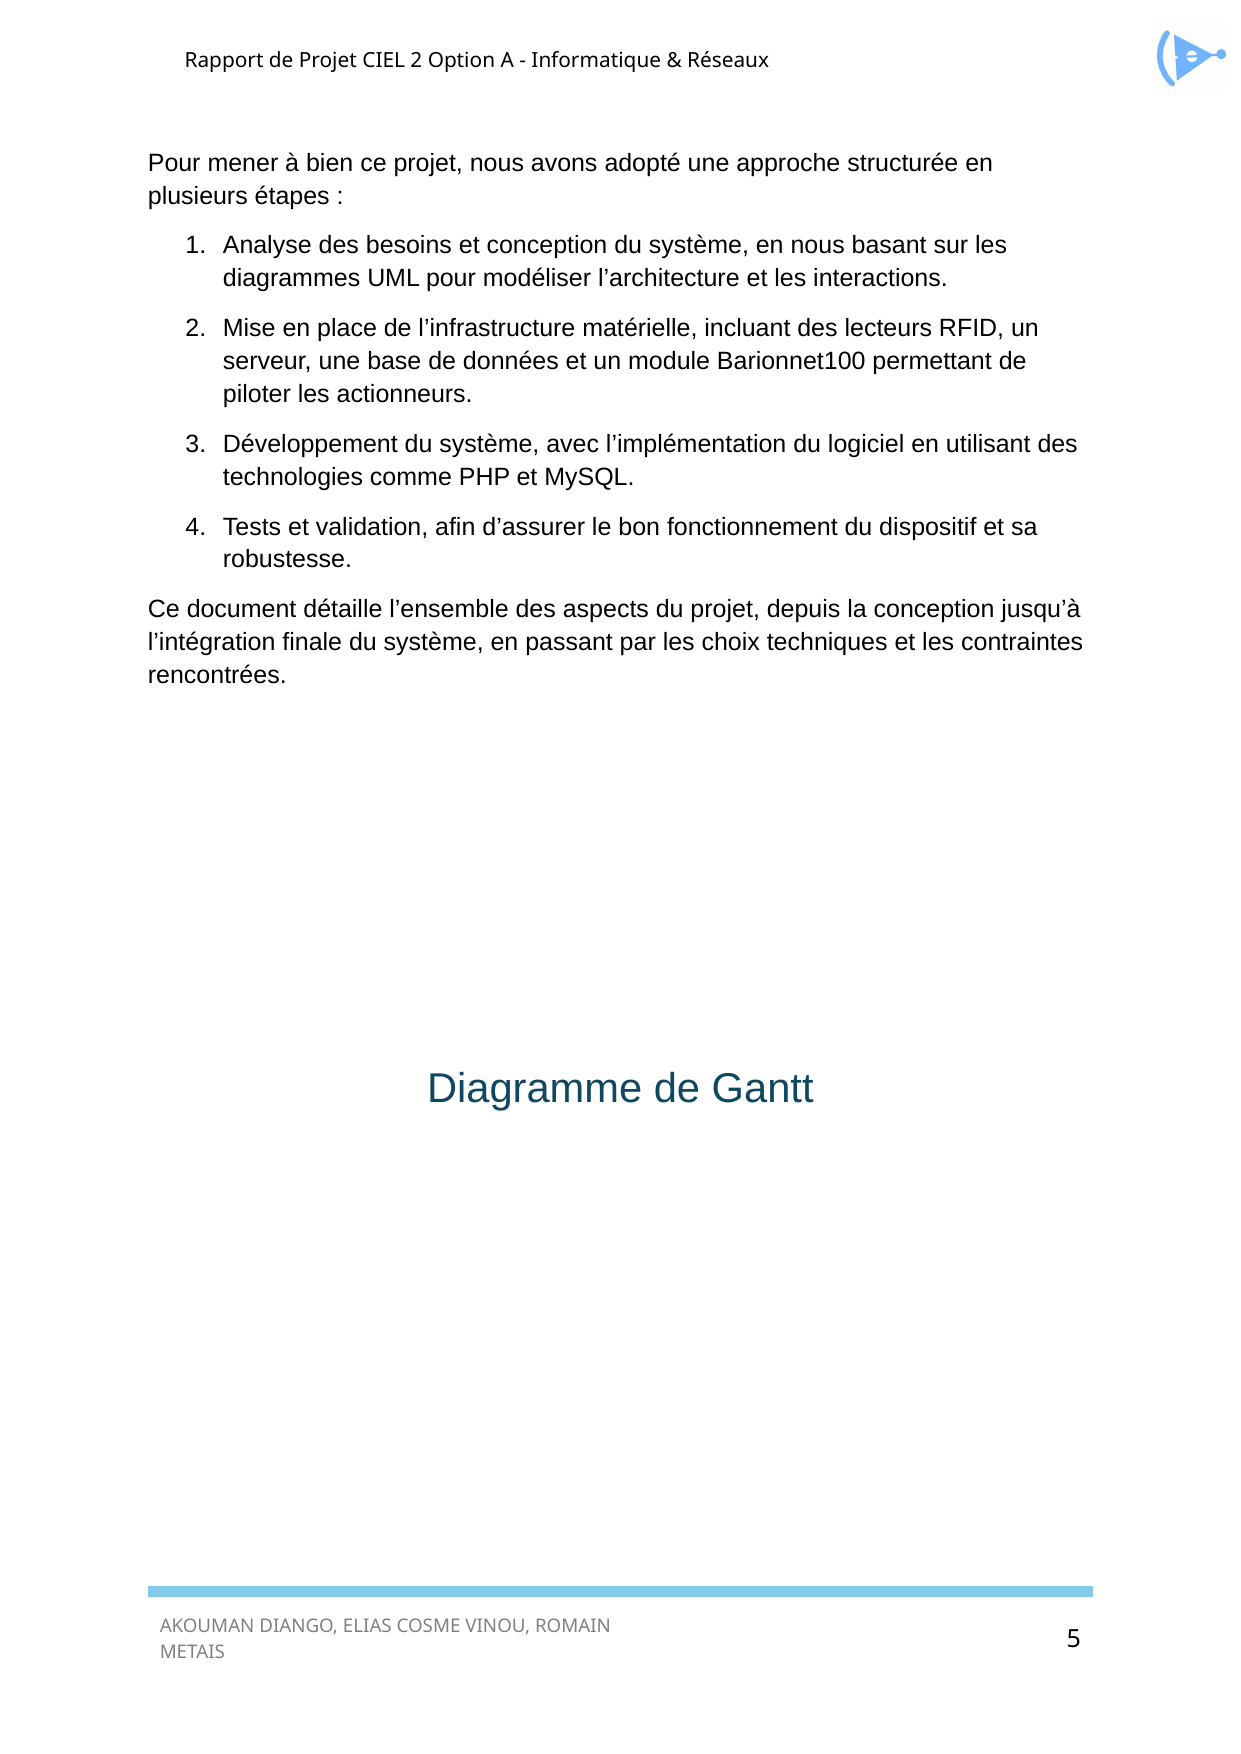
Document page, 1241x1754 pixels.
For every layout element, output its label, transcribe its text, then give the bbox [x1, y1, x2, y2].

text Ce document détaille l’ensemble des aspects du projet, depuis la conception jusqu’à l’intégration finale du système, en passant par les choix techniques et les contraintes rencontrées. [148, 594, 1093, 689]
picture [1156, 18, 1227, 93]
list Mise en place de l’infrastructure matérielle, incluant des lecteurs RFID, un serveur, une base de données et un module Barionnet100 permettant de piloter les actionneurs. [185, 313, 1093, 408]
text Pour mener à bien ce projet, nous avons adopté une approche structurée en plusieurs étapes : [148, 148, 1093, 209]
list Analyse des besoins et conception du système, en nous basant sur les diagrammes UML pour modéliser l’architecture et les interactions. [185, 230, 1093, 292]
list Développement du système, avec l’implémentation du logiciel en utilisant des technologies comme PHP et MySQL. [185, 429, 1093, 491]
list Tests et validation, afin d’assurer le bon fonctionnement du dispositif et sa robustesse. [185, 511, 1093, 573]
subtitle Diagramme de Gantt [148, 1063, 1093, 1111]
